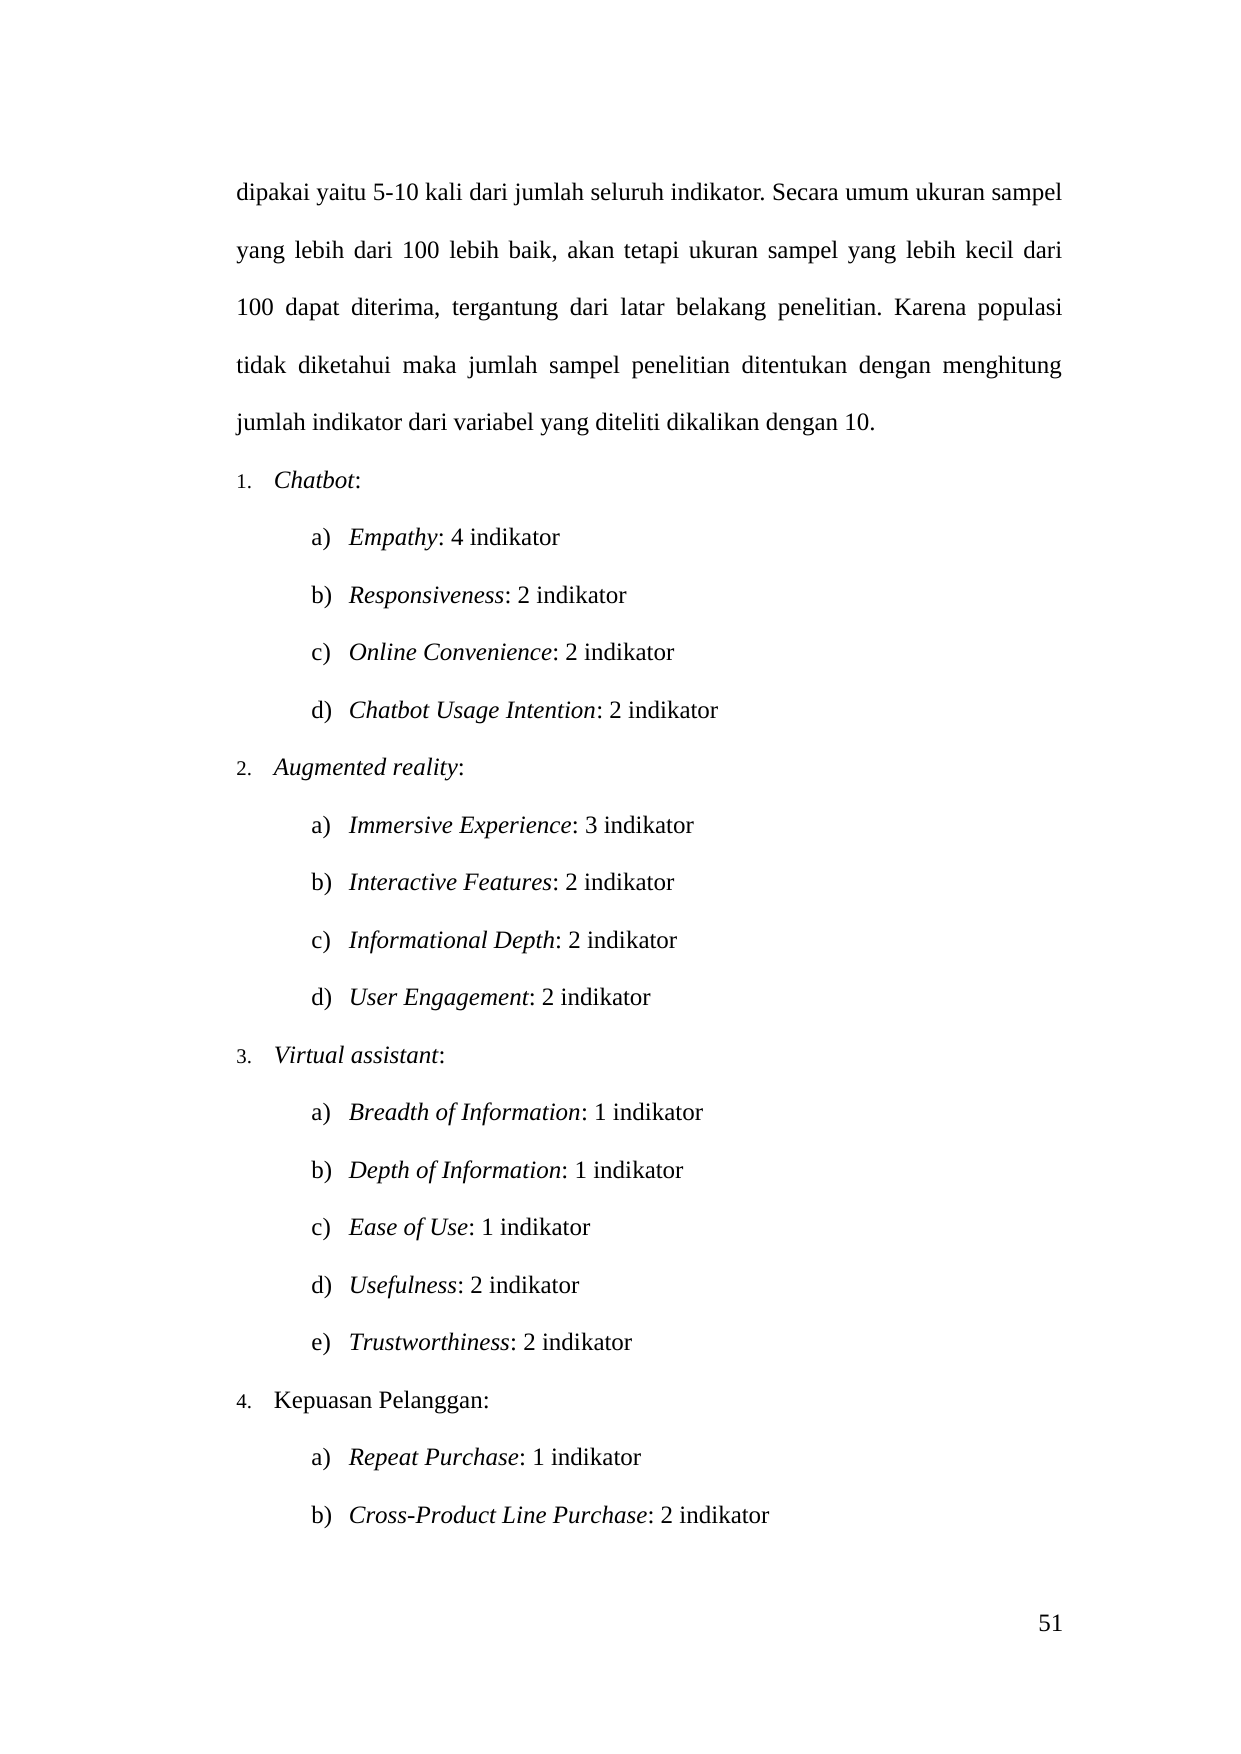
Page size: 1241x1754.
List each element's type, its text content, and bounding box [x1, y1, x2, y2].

list Empathy: 4 indikator [311, 522, 1063, 551]
list Responsiveness: 2 indikator [311, 580, 1063, 608]
list Augmented reality: [236, 752, 1063, 781]
list Immersive Experience: 3 indikator [311, 810, 1063, 838]
list Usefulness: 2 indikator [311, 1270, 1063, 1298]
list Chatbot: [236, 465, 1063, 493]
list Trustworthiness: 2 indikator [311, 1327, 1063, 1356]
list Chatbot Usage Intention: 2 indikator [311, 695, 1063, 723]
list Repeat Purchase: 1 indikator [311, 1442, 1063, 1471]
list Virtual assistant: [236, 1040, 1063, 1068]
list User Engagement: 2 indikator [311, 982, 1063, 1011]
list Informational Depth: 2 indikator [311, 925, 1063, 953]
list Interactive Features: 2 indikator [311, 867, 1063, 896]
list Kepuasan Pelanggan: [236, 1385, 1063, 1413]
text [236, 177, 1063, 436]
list Cross-Product Line Purchase: 2 indikator [311, 1500, 1063, 1528]
list Ease of Use: 1 indikator [311, 1212, 1063, 1241]
list Depth of Information: 1 indikator [311, 1155, 1063, 1183]
list Breadth of Information: 1 indikator [311, 1097, 1063, 1126]
list Online Convenience: 2 indikator [311, 637, 1063, 666]
